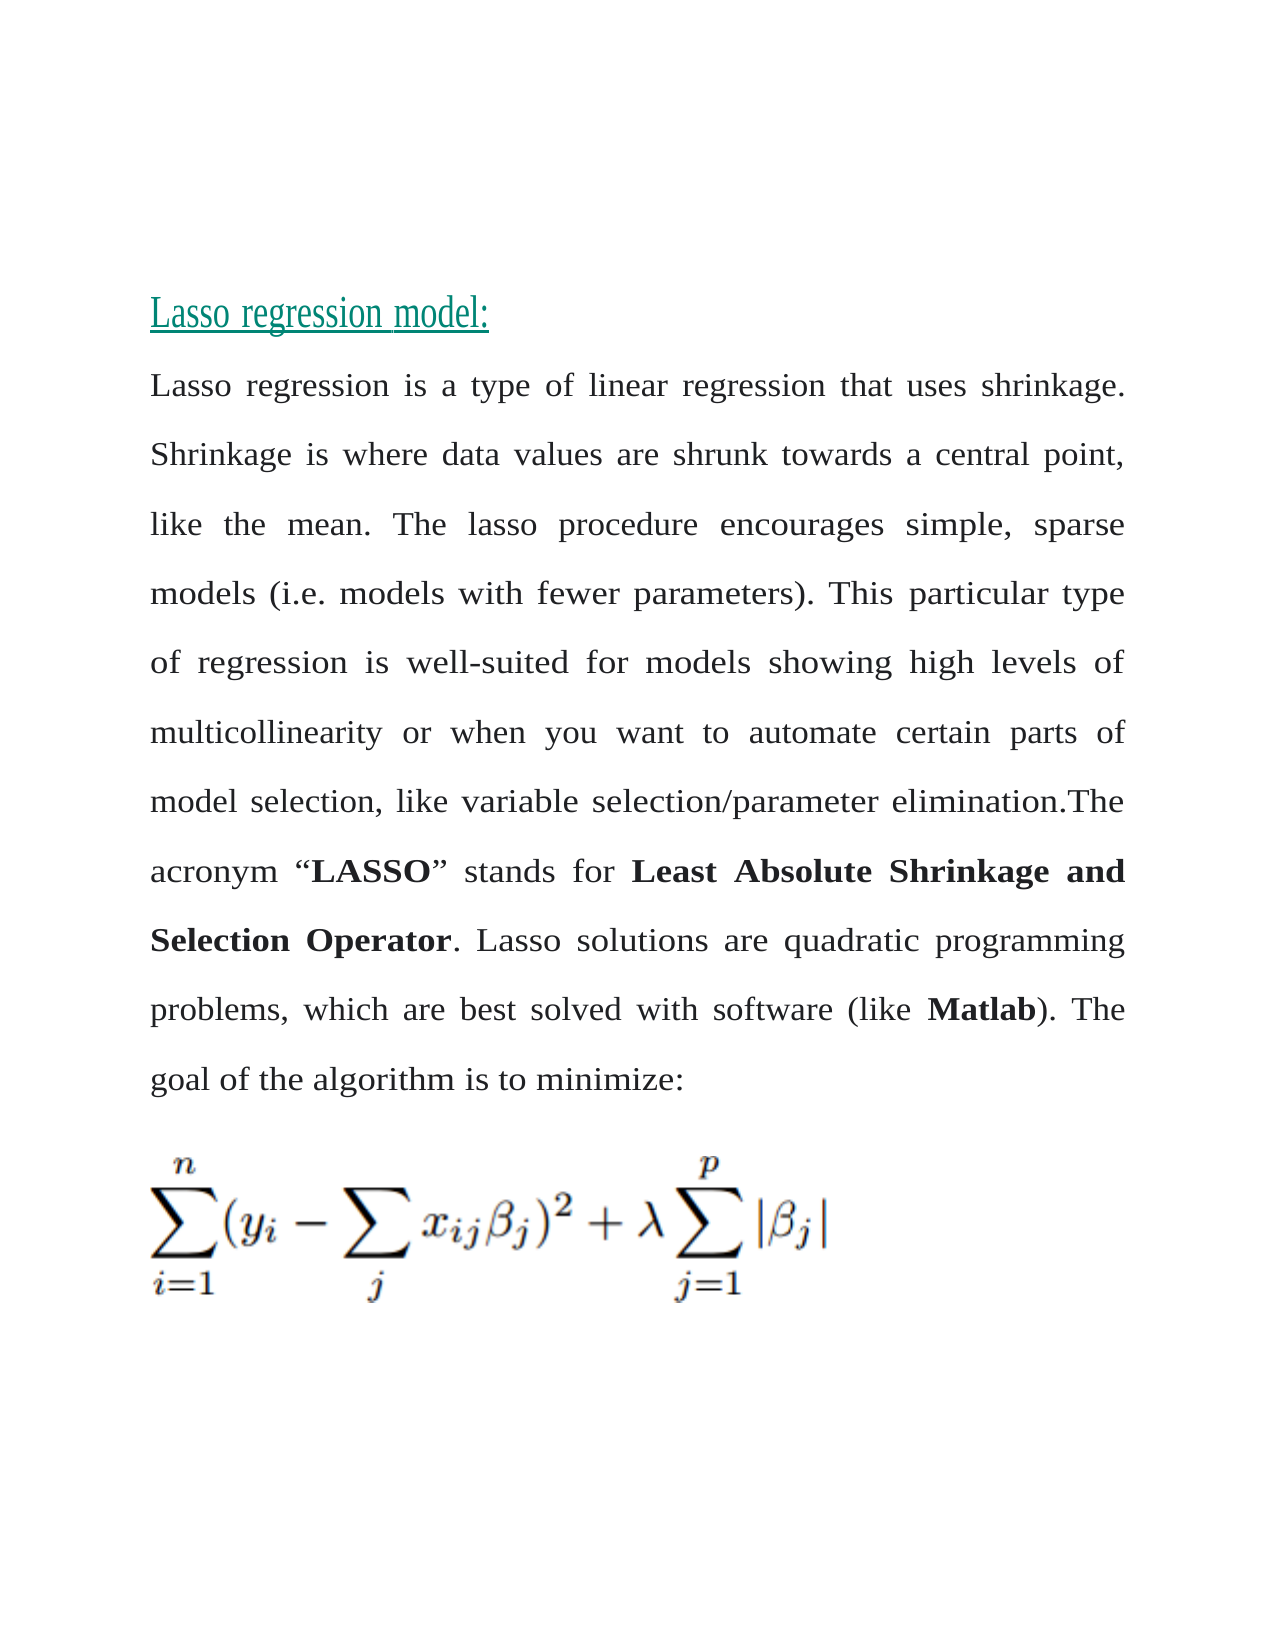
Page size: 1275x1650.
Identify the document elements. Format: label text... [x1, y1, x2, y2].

picture [150, 1156, 827, 1303]
text Lasso regression is a type of linear regression that uses shrinkage. Shrinkage is where data values are shrunk towards a central point, like the mean. The lasso procedure encourages simple, sparse models (i.e. models with fewer parameters). This particular type of regression is well-suited for models showing high levels of multicollinearity or when you want to automate certain parts of model selection, like variable selection/parameter elimination.The acronym “LASSO” stands for Least Absolute Shrinkage and Selection Operator. Lasso solutions are quadratic programming problems, which are best solved with software (like Matlab). The goal of the algorithm is to minimize: [150, 365, 1126, 1097]
subtitle Lasso regression model: [150, 284, 1275, 337]
